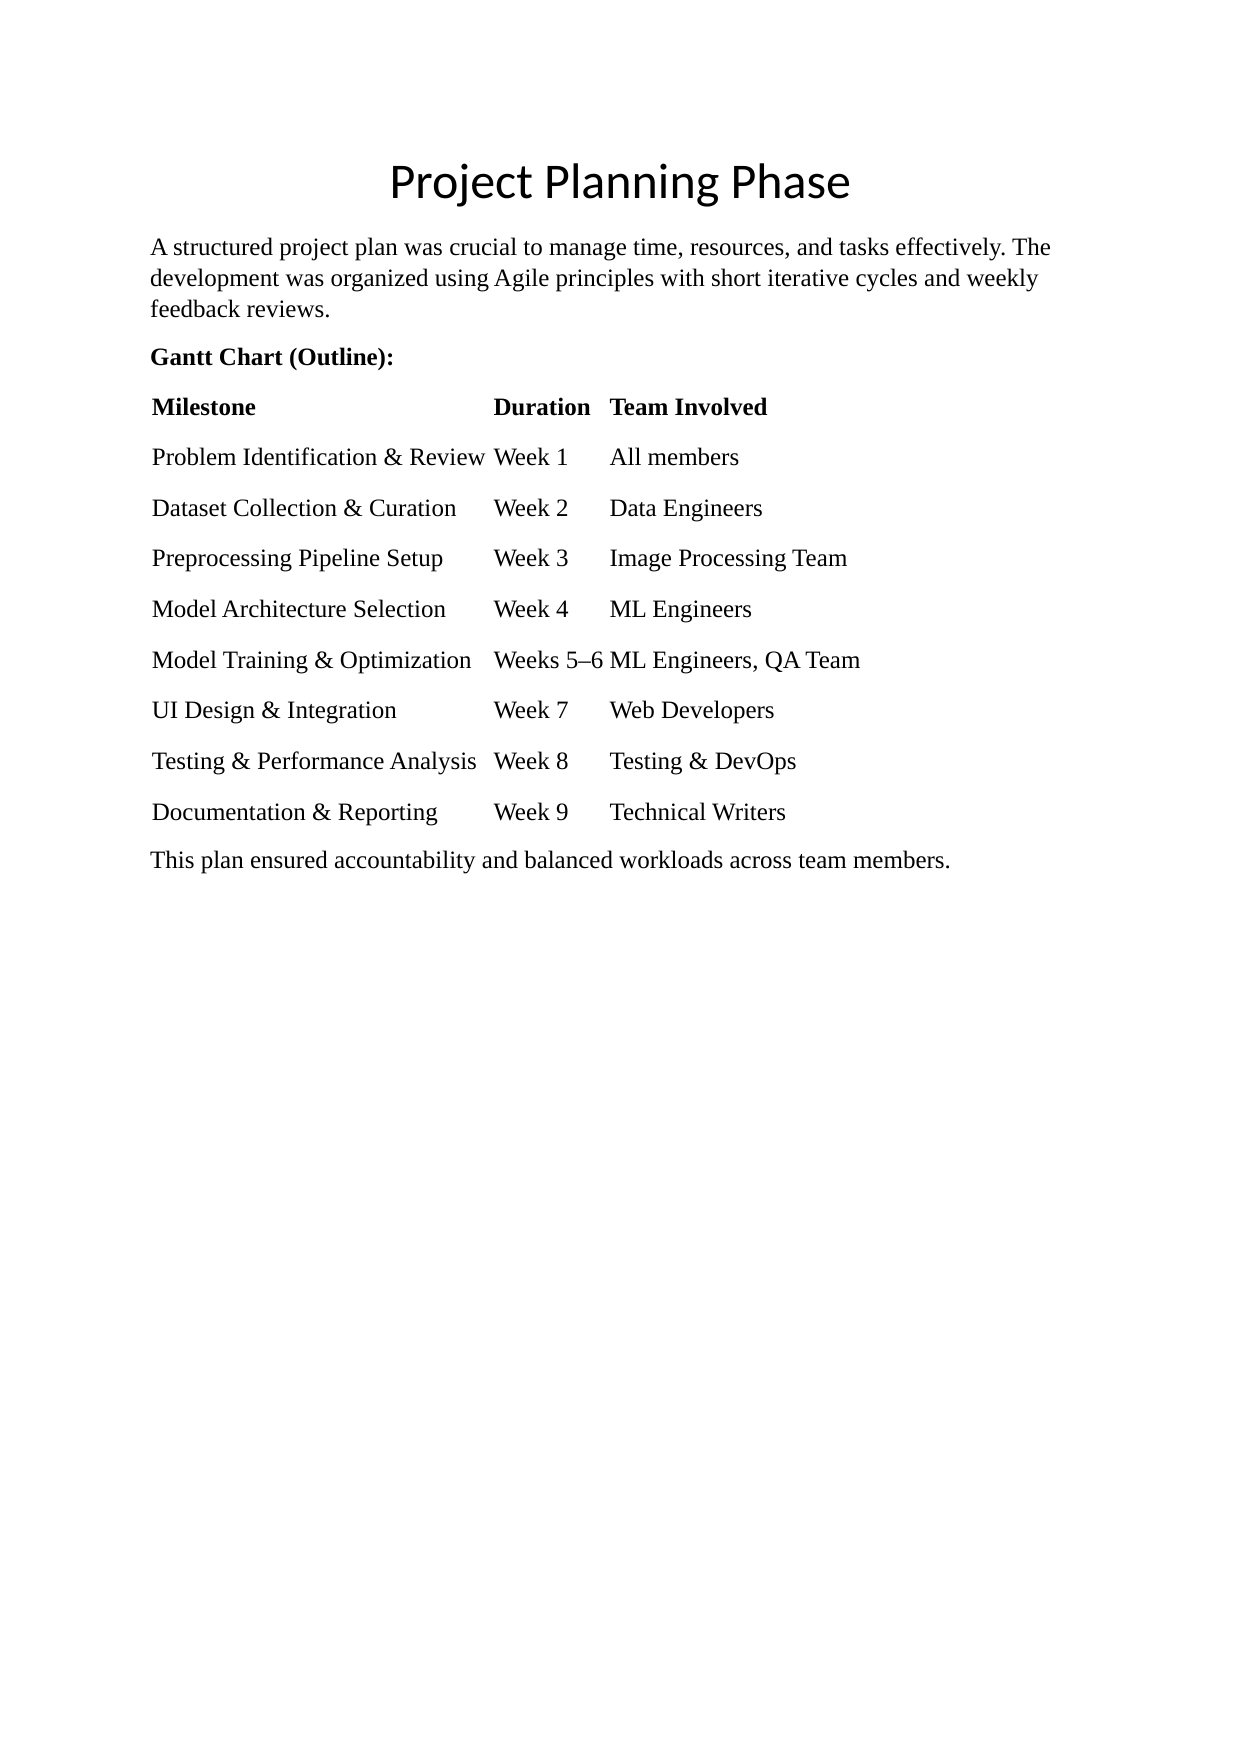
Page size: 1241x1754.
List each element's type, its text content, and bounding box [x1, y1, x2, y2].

table_header Milestone [150, 390, 492, 441]
text Project Planning Phase [150, 150, 1090, 211]
table_cell Week 3 [492, 542, 608, 592]
table_header Team Involved [608, 390, 867, 441]
table_cell Model Training & Optimization [150, 643, 492, 694]
table_cell Week 8 [492, 744, 608, 795]
table_cell ML Engineers, QA Team [608, 643, 867, 694]
table_cell ML Engineers [608, 593, 867, 643]
text A structured project plan was crucial to manage time, resources, and tasks effectively. The development was organized using Agile principles with short iterative cycles and weekly feedback reviews. [150, 232, 1090, 323]
table_cell Dataset Collection & Curation [150, 491, 492, 542]
table_cell Week 4 [492, 593, 608, 643]
table_cell Weeks 5–6 [492, 643, 608, 694]
table_cell Week 9 [492, 795, 608, 846]
table_cell Testing & DevOps [608, 744, 867, 795]
table_cell Web Developers [608, 694, 867, 744]
table_cell Preprocessing Pipeline Setup [150, 542, 492, 592]
text This plan ensured accountability and balanced workloads across team members. [150, 846, 1090, 874]
table_cell UI Design & Integration [150, 694, 492, 744]
table_cell Data Engineers [608, 491, 867, 542]
table_header Duration [492, 390, 608, 441]
table_cell Problem Identification & Review [150, 441, 492, 491]
table_cell Week 7 [492, 694, 608, 744]
table_cell Week 2 [492, 491, 608, 542]
table_cell All members [608, 441, 867, 491]
table_cell Week 1 [492, 441, 608, 491]
table_cell Technical Writers [608, 795, 867, 846]
table_cell Documentation & Reporting [150, 795, 492, 846]
table_cell Testing & Performance Analysis [150, 744, 492, 795]
table_cell Model Architecture Selection [150, 593, 492, 643]
table_cell Image Processing Team [608, 542, 867, 592]
text Gantt Chart (Outline): [150, 342, 1090, 371]
